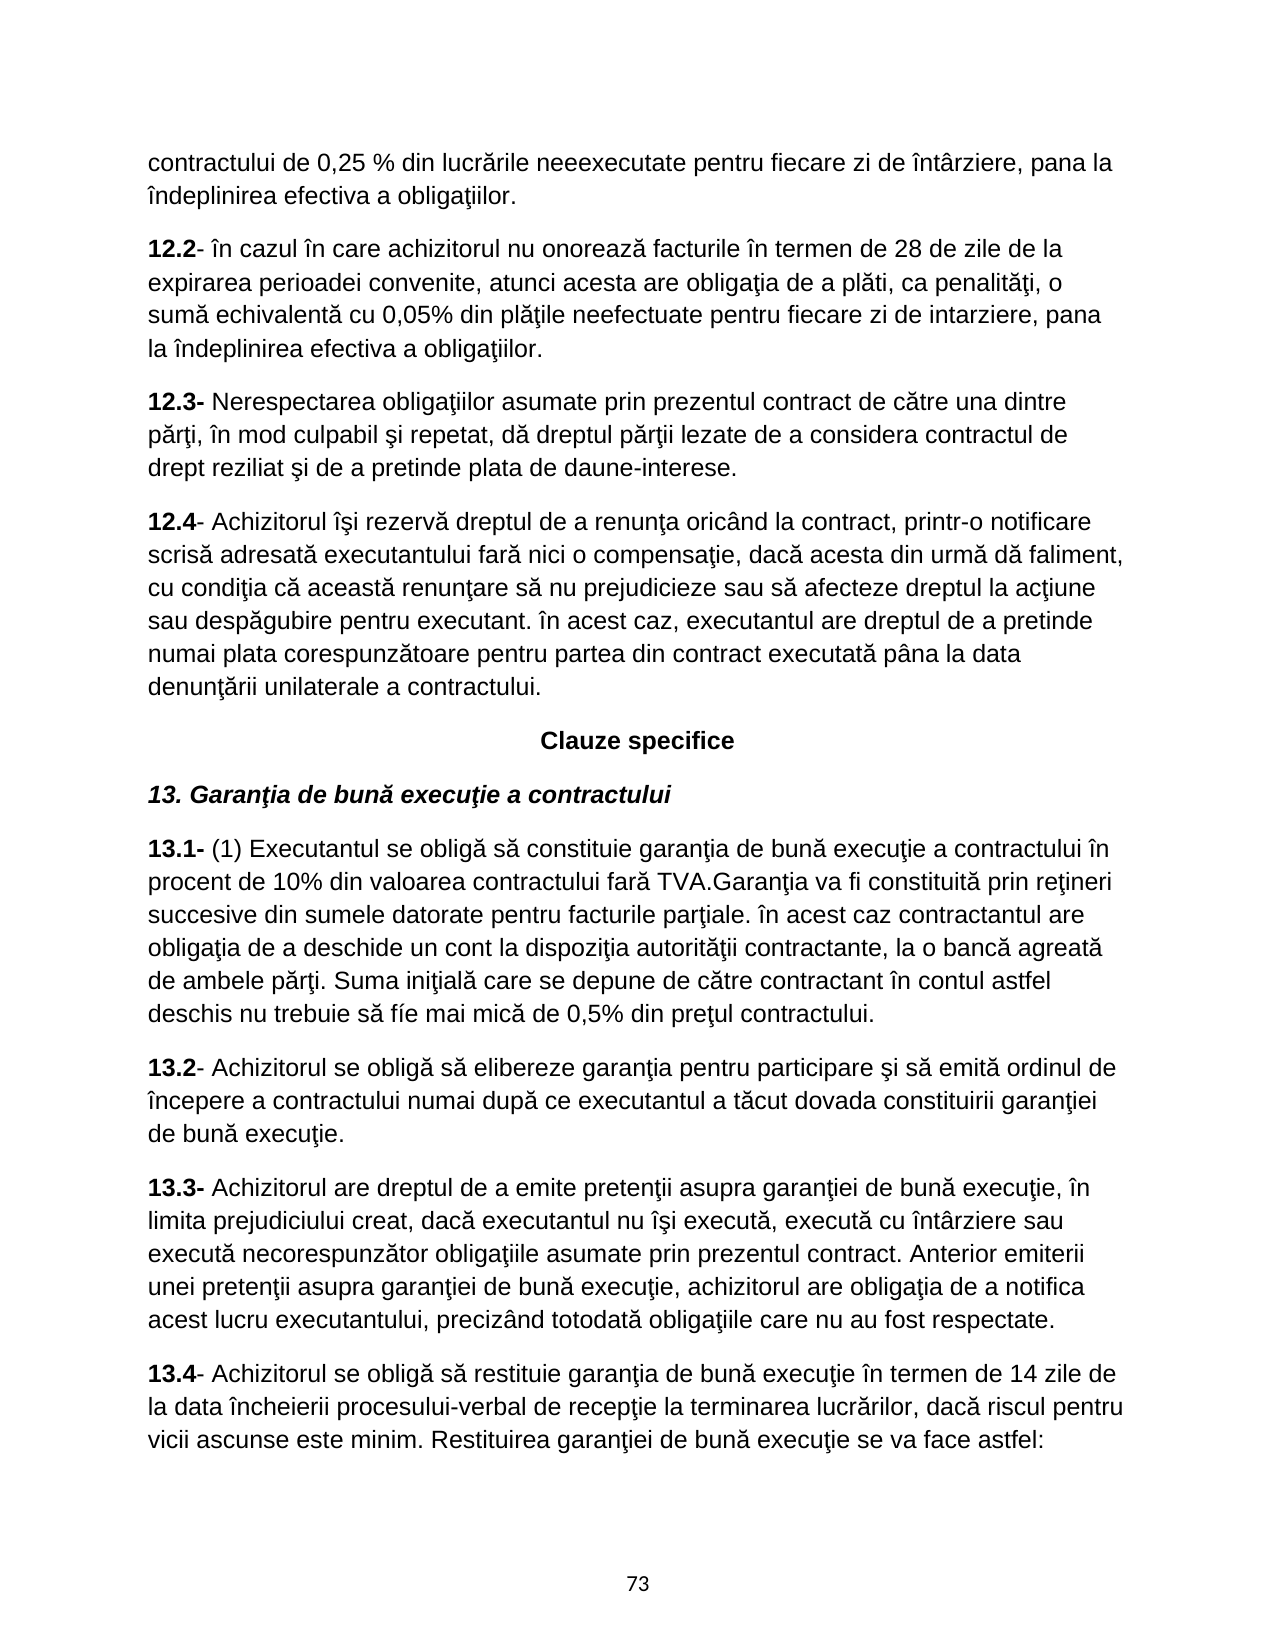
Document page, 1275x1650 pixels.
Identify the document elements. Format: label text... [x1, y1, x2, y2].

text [148, 148, 1127, 209]
text 12.4- Achizitorul îşi rezervă dreptul de a renunţa oricând la contract, printr-o notificare scrisă adresată executantului fară nici o compensaţie, dacă acesta din urmă dă faliment, cu condiţia că această renunţare să nu prejudicieze sau să afecteze dreptul la acţiune sau despăgubire pentru executant. în acest caz, executantul are dreptul de a pretinde numai plata corespunzătoare pentru partea din contract executată pâna la data denunţării unilaterale a contractului. [148, 507, 1127, 701]
text 13.2- Achizitorul se obligă să elibereze garanţia pentru participare şi să emită ordinul de începere a contractului numai după ce executantul a tăcut dovada constituirii garanţiei de bună execuţie. [148, 1053, 1127, 1148]
text Clauze specifice [148, 726, 1127, 755]
text 12.3- Nerespectarea obligaţiilor asumate prin prezentul contract de către una dintre părţi, în mod culpabil şi repetat, dă dreptul părţii lezate de a considera contractul de drept reziliat şi de a pretinde plata de daune-interese. [148, 387, 1127, 482]
text 12.2- în cazul în care achizitorul nu onorează facturile în termen de 28 de zile de la expirarea perioadei convenite, atunci acesta are obligaţia de a plăti, ca penalităţi, o sumă echivalentă cu 0,05% din plăţile neefectuate pentru fiecare zi de intarziere, pana la îndeplinirea efectiva a obligaţiilor. [148, 234, 1127, 362]
text 13.1- (1) Executantul se obligă să constituie garanţia de bună execuţie a contractului în procent de 10% din valoarea contractului fară TVA.Garanţia va fi constituită prin reţineri succesive din sumele datorate pentru facturile parţiale. în acest caz contractantul are obligaţia de a deschide un cont la dispoziţia autorităţii contractante, la o bancă agreată de ambele părţi. Suma iniţială care se depune de către contractant în contul astfel deschis nu trebuie să fíe mai mică de 0,5% din preţul contractului. [148, 834, 1127, 1028]
text 13.3- Achizitorul are dreptul de a emite pretenţii asupra garanţiei de bună execuţie, în limita prejudiciului creat, dacă executantul nu îşi execută, execută cu întârziere sau execută necorespunzător obligaţiile asumate prin prezentul contract. Anterior emiterii unei pretenţii asupra garanţiei de bună execuţie, achizitorul are obligaţia de a notifica acest lucru executantului, precizând totodată obligaţiile care nu au fost respectate. [148, 1173, 1127, 1334]
text 13.4- Achizitorul se obligă să restituie garanţia de bună execuţie în termen de 14 zile de la data încheierii procesului-verbal de recepţie la terminarea lucrărilor, dacă riscul pentru vicii ascunse este minim. Restituirea garanţiei de bună execuţie se va face astfel: [148, 1359, 1127, 1453]
text 13. Garanţia de bună execuţie a contractului [148, 780, 1127, 809]
